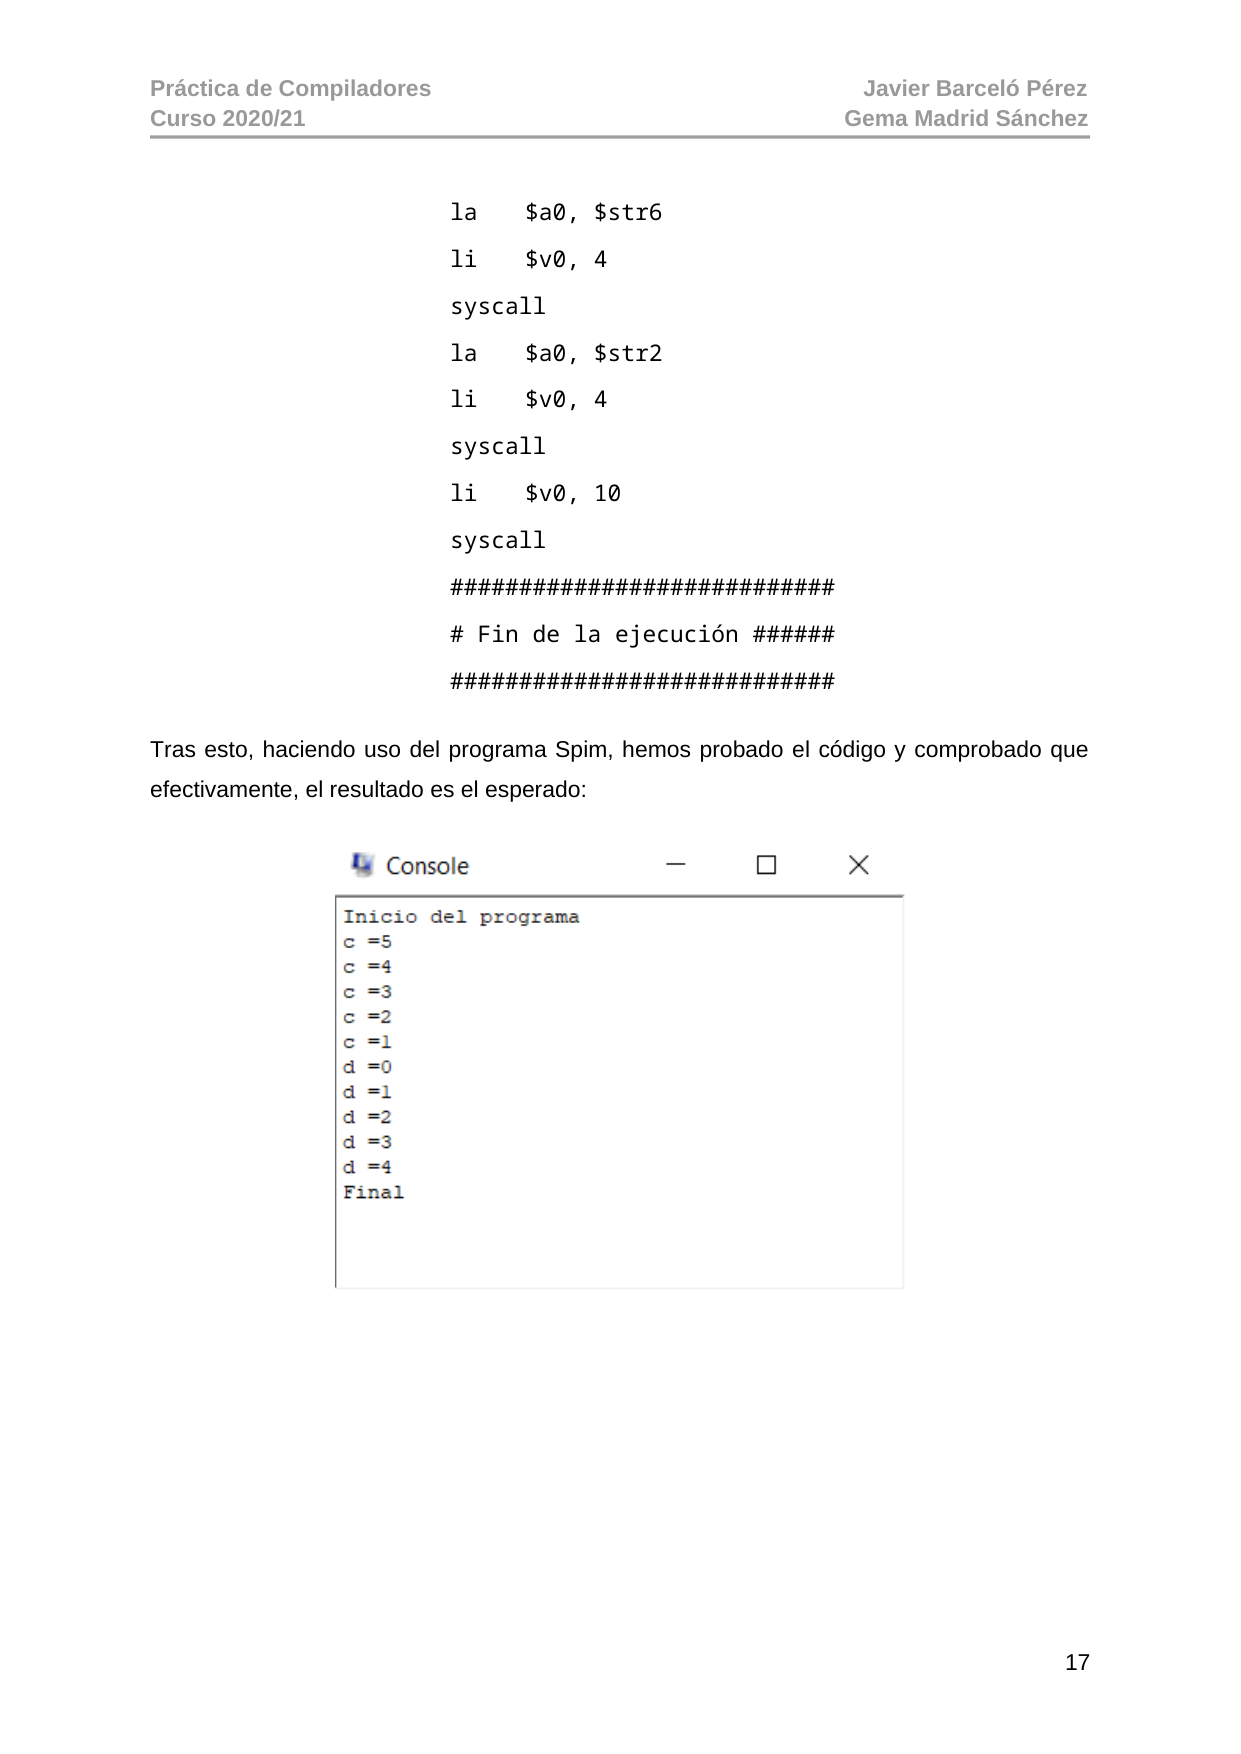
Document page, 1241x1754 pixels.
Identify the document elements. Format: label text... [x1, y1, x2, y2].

text la $a0, $str6 [450, 196, 1090, 227]
text # Fin de la ejecución ###### [450, 618, 1090, 649]
text la $a0, $str2 [450, 336, 1090, 368]
text li $v0, 10 [450, 477, 1090, 508]
text Tras esto, haciendo uso del programa Spim, hemos probado el código y comprobado que efectivamente, el resultado es el esperado: [150, 736, 1090, 802]
picture [335, 840, 906, 1291]
text syscall [450, 524, 1090, 555]
text li $v0, 4 [450, 243, 1090, 274]
text syscall [450, 430, 1090, 461]
text li $v0, 4 [450, 383, 1090, 414]
text syscall [450, 289, 1090, 321]
text ############################ [450, 571, 1090, 602]
text ############################ [450, 664, 1090, 696]
